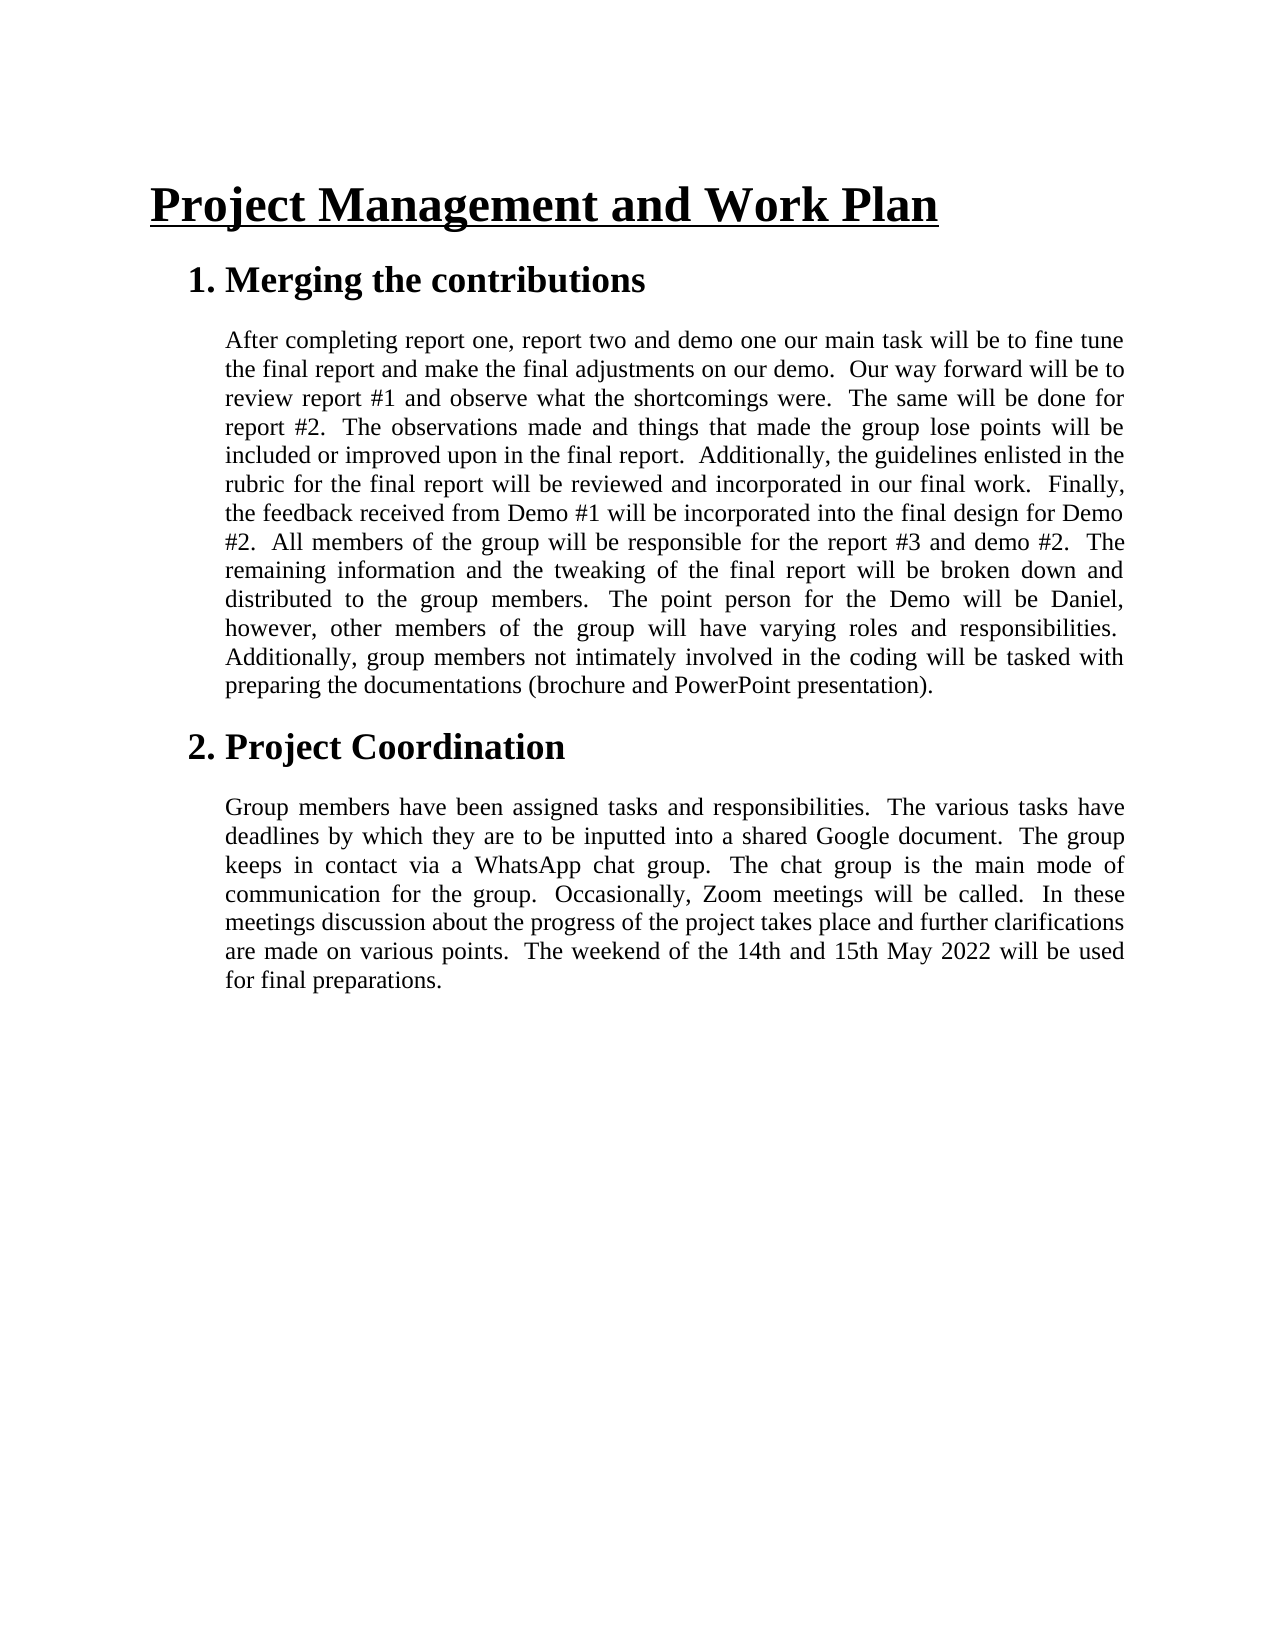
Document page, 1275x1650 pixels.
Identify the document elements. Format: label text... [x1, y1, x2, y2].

list Project Coordination [187, 724, 1125, 767]
text Group members have been assigned tasks and responsibilities. The various tasks have deadlines by which they are to be inputted into a shared Google document. The group keeps in contact via a WhatsApp chat group. The chat group is the main mode of communication for the group. Occasionally, Zoom meetings will be called. In these meetings discussion about the progress of the project takes place and further clarifications are made on various points. The weekend of the 14th and 15th May 2022 will be used for final preparations. [225, 792, 1125, 994]
list Merging the contributions [187, 257, 1125, 301]
text After completing report one, report two and demo one our main task will be to fine tune the final report and make the final adjustments on our demo. Our way forward will be to review report #1 and observe what the shortcomings were. The same will be done for report #2. The observations made and things that made the group lose points will be included or improved upon in the final report. Additionally, the guidelines enlisted in the rubric for the final report will be reviewed and incorporated in our final work. Finally, the feedback received from Demo #1 will be incorporated into the final design for Demo #2. All members of the group will be responsible for the report #3 and demo #2. The remaining information and the tweaking of the final report will be broken down and distributed to the group members. The point person for the Demo will be Daniel, however, other members of the group will have varying roles and responsibilities. Additionally, group members not intimately involved in the coding will be tasked with preparing the documentations (brochure and PowerPoint presentation). [225, 326, 1125, 699]
text Project Management and Work Plan [150, 175, 1125, 232]
